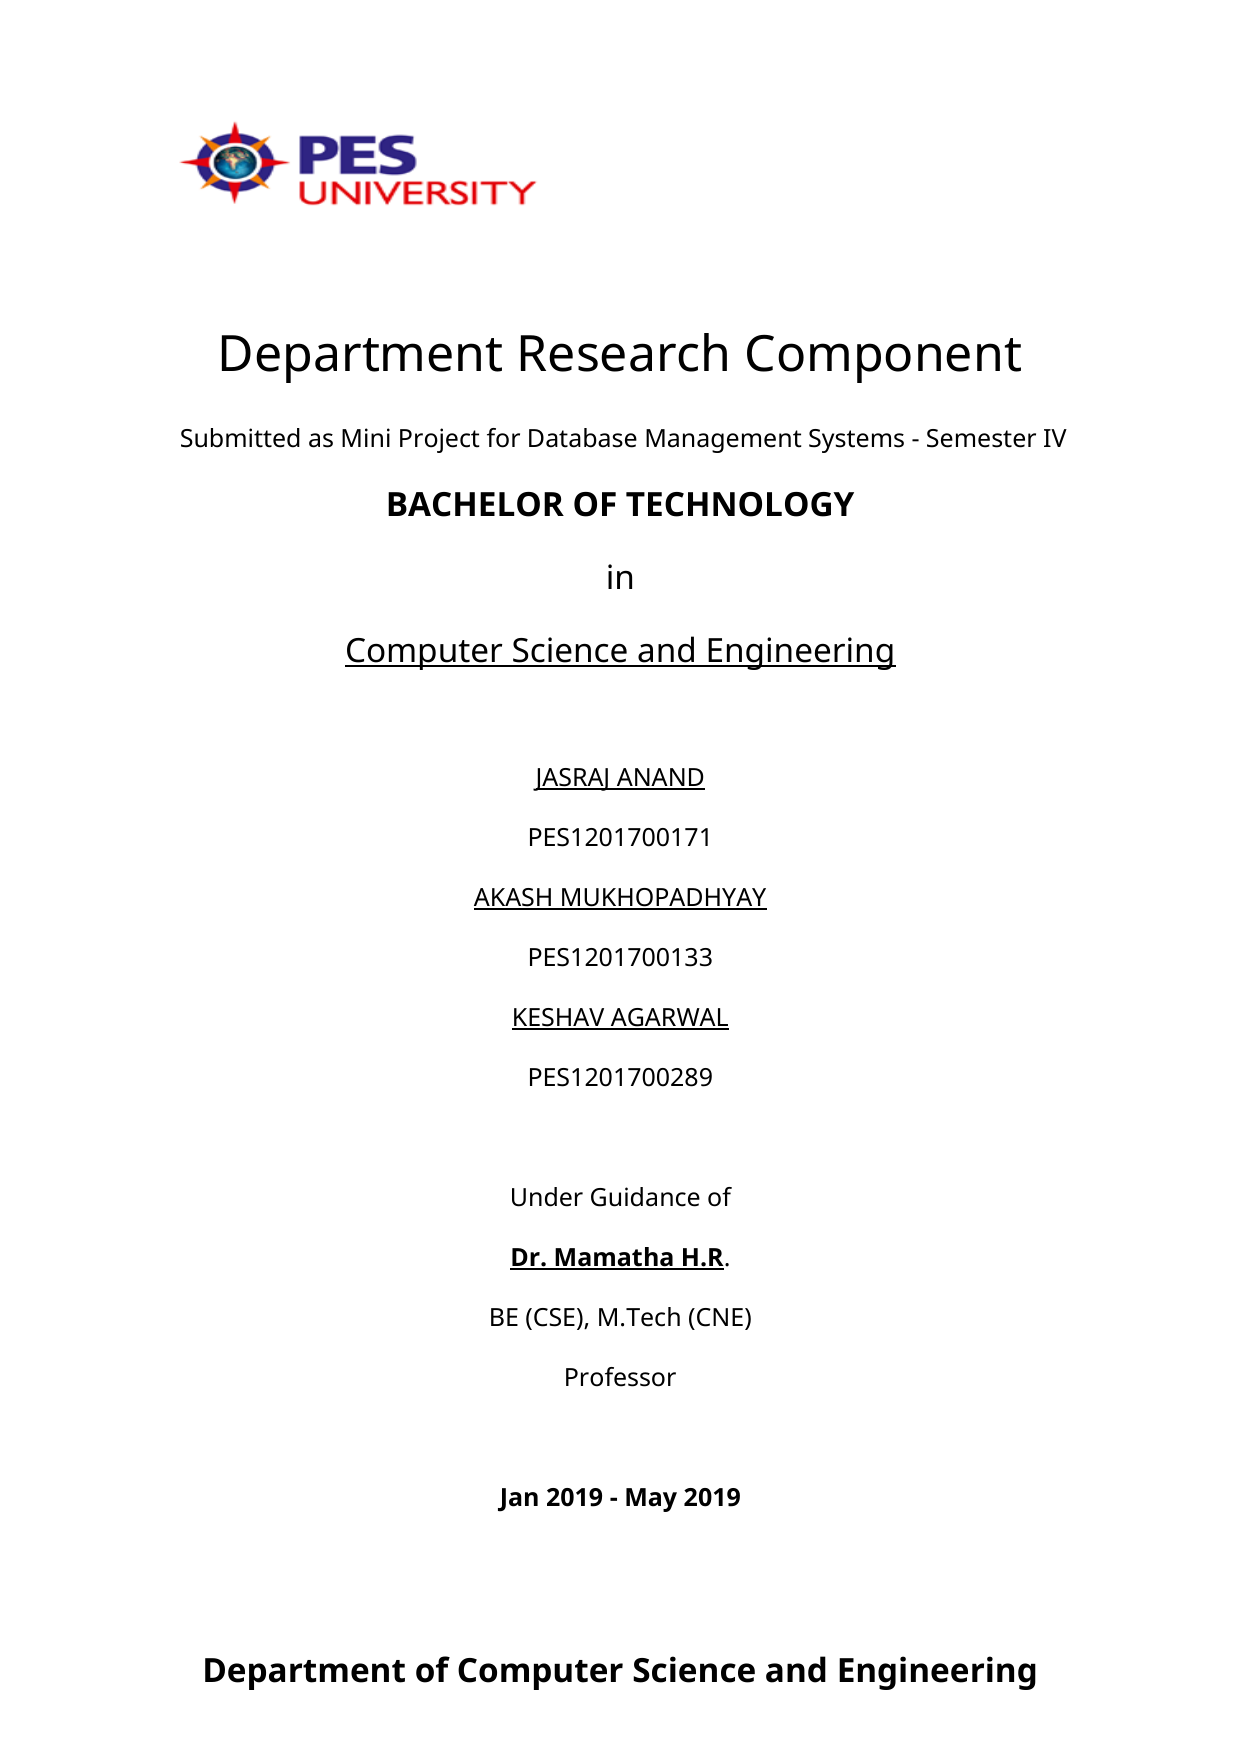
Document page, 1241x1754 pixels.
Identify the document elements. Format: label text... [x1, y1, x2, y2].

text Under Guidance of [150, 1179, 1090, 1214]
text Professor [150, 1359, 1090, 1394]
text BACHELOR OF TECHNOLOGY [150, 481, 1090, 526]
text Department of Computer Science and Engineering [150, 1647, 1090, 1692]
text Computer Science and Engineering [150, 627, 1090, 672]
text BE (CSE), M.Tech (CNE) [150, 1299, 1090, 1334]
text AKASH MUKHOPADHYAY [150, 879, 1090, 914]
text PES1201700133 [150, 939, 1090, 974]
text Submitted as Mini Project for Database Management Systems - Semester IV [131, 421, 1116, 454]
text in [150, 553, 1090, 599]
text JASRAJ ANAND [150, 759, 1090, 794]
text PES1201700289 [150, 1059, 1090, 1094]
text KESHAV AGARWAL [150, 999, 1090, 1034]
text PES1201700171 [150, 819, 1090, 854]
text Dr. Mamatha H.R. [150, 1239, 1090, 1274]
text Department Research Component [150, 318, 1090, 386]
text Jan 2019 - May 2019 [150, 1479, 1090, 1514]
picture [150, 75, 562, 251]
